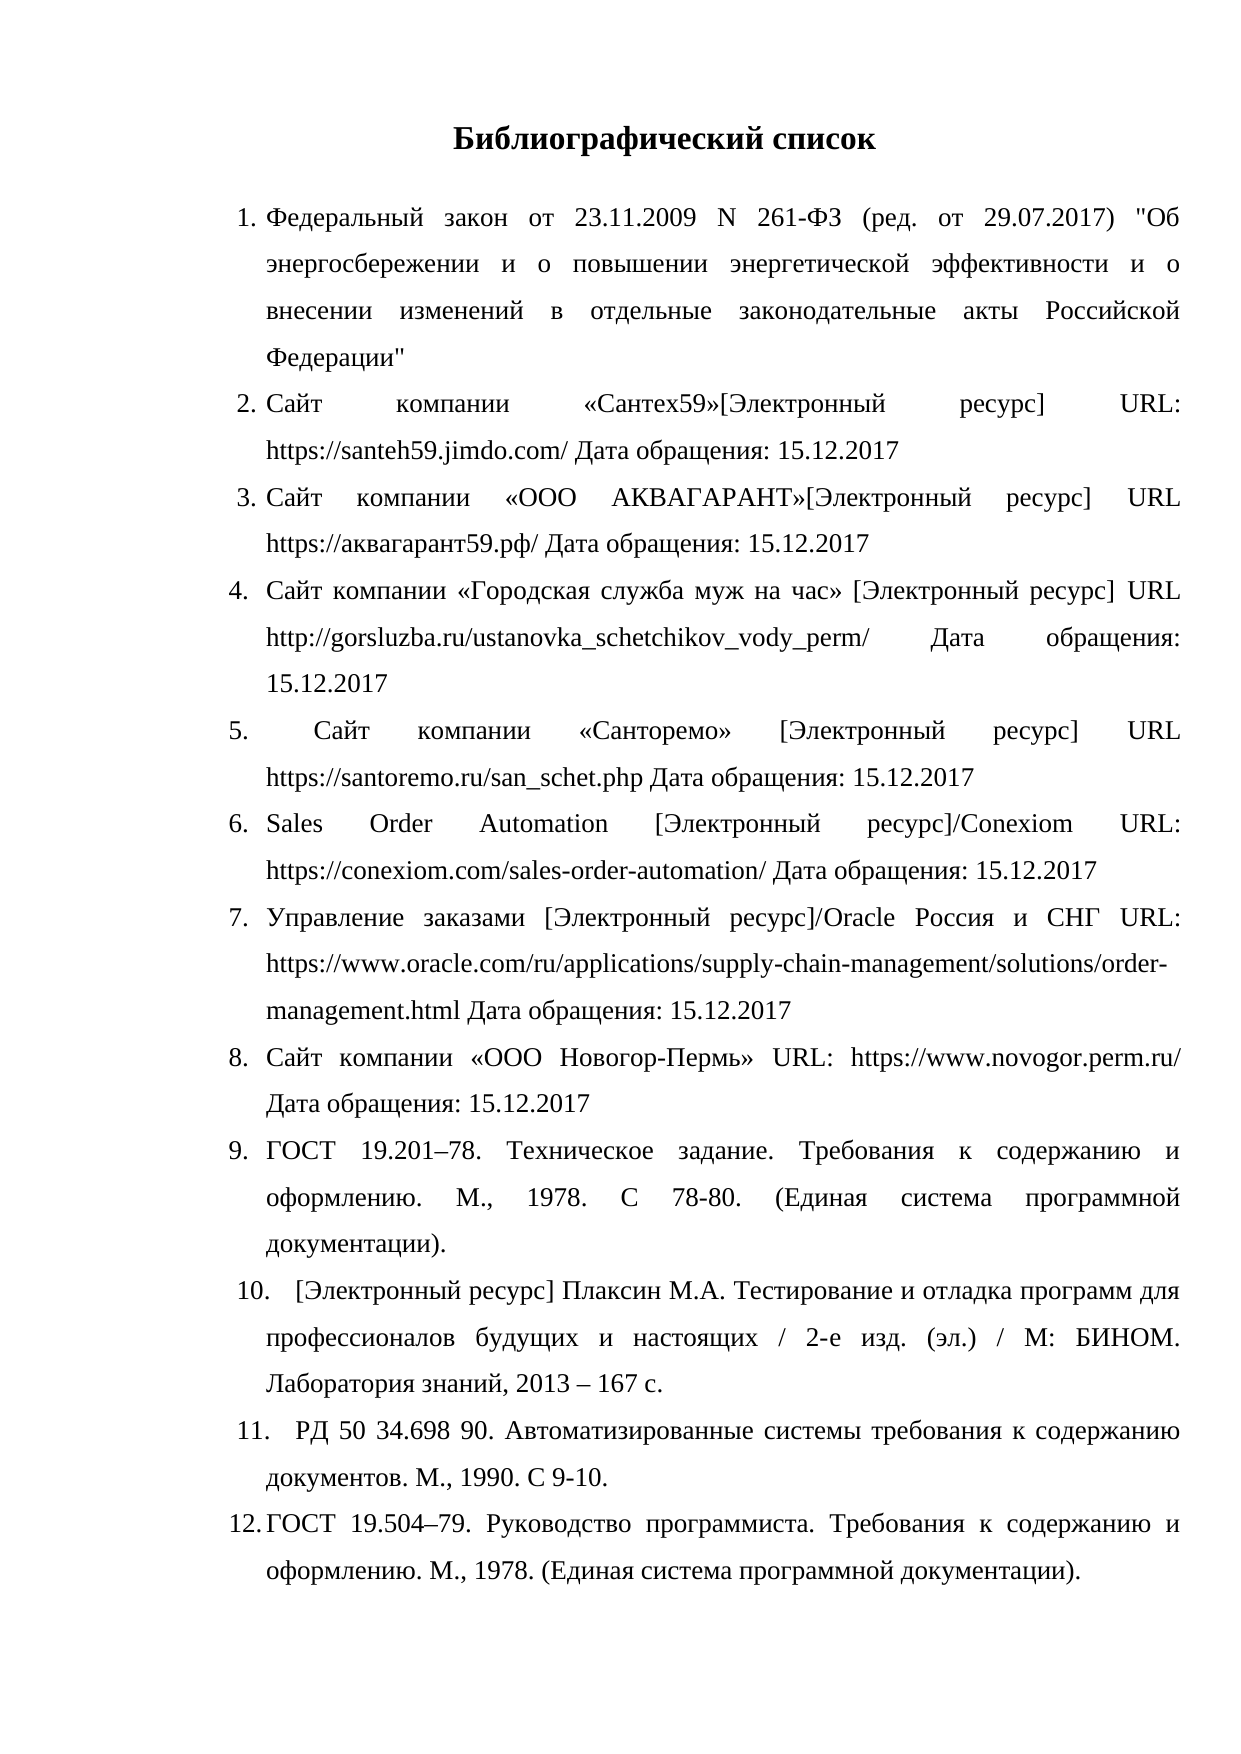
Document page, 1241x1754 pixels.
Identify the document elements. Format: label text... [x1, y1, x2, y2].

list Федеральный закон от 23.11.2009 N 261-ФЗ (ред. от 29.07.2017) "Об энергосбережении и о повышении энергетической эффективности и о внесении изменений в отдельные законодательные акты Российской Федерации" [236, 201, 1181, 372]
list РД 50 34.698 90. Автоматизированные системы требования к содержанию документов. М., 1990. С 9-10. [236, 1414, 1181, 1492]
list Сайт компании «Городская служба муж на час» [Электронный ресурс] URL http://gorsluzba.ru/ustanovka_schetchikov_vody_perm/ Дата обращения: 15.12.2017 [228, 574, 1181, 698]
subtitle Библиографический список [148, 118, 1181, 156]
list ГОСТ 19.201–78. Техническое задание. Требования к содержанию и оформлению. М., 1978. С 78-80. (Единая система программной документации). [228, 1134, 1181, 1258]
list Сайт компании «ООО Новогор-Пермь» URL: https://www.novogor.perm.ru/ Дата обращения: 15.12.2017 [228, 1041, 1181, 1118]
list ГОСТ 19.504–79. Руководство программиста. Требования к содержанию и оформлению. М., 1978. (Единая система программной документации). [228, 1507, 1181, 1585]
list Sales Order Automation [Электронный ресурс]/Conexiom URL: https://conexiom.com/sales-order-automation/ Дата обращения: 15.12.2017 [228, 807, 1181, 885]
list Сайт компании «ООО АКВАГАРАНТ»[Электронный ресурс] URL https://аквагарант59.рф/ Дата обращения: 15.12.2017 [236, 481, 1181, 558]
list Сайт компании «Сантех59»[Электронный ресурс] URL: https://santeh59.jimdo.com/ Дата обращения: 15.12.2017 [236, 387, 1181, 465]
list Сайт компании «Санторемо» [Электронный ресурс] URL https://santoremo.ru/san_schet.php Дата обращения: 15.12.2017 [228, 714, 1181, 792]
list Управление заказами [Электронный ресурс]/Oracle Россия и СНГ URL: https://www.oracle.com/ru/applications/supply-chain-management/solutions/order-management.html Дата обращения: 15.12.2017 [228, 901, 1181, 1025]
list [Электронный ресурс] Плаксин М.А. Тестирование и отладка программ для профессионалов будущих и настоящих / 2-e изд. (эл.) / М: БИНОМ. Лаборатория знаний, 2013 – 167 с. [236, 1274, 1181, 1398]
